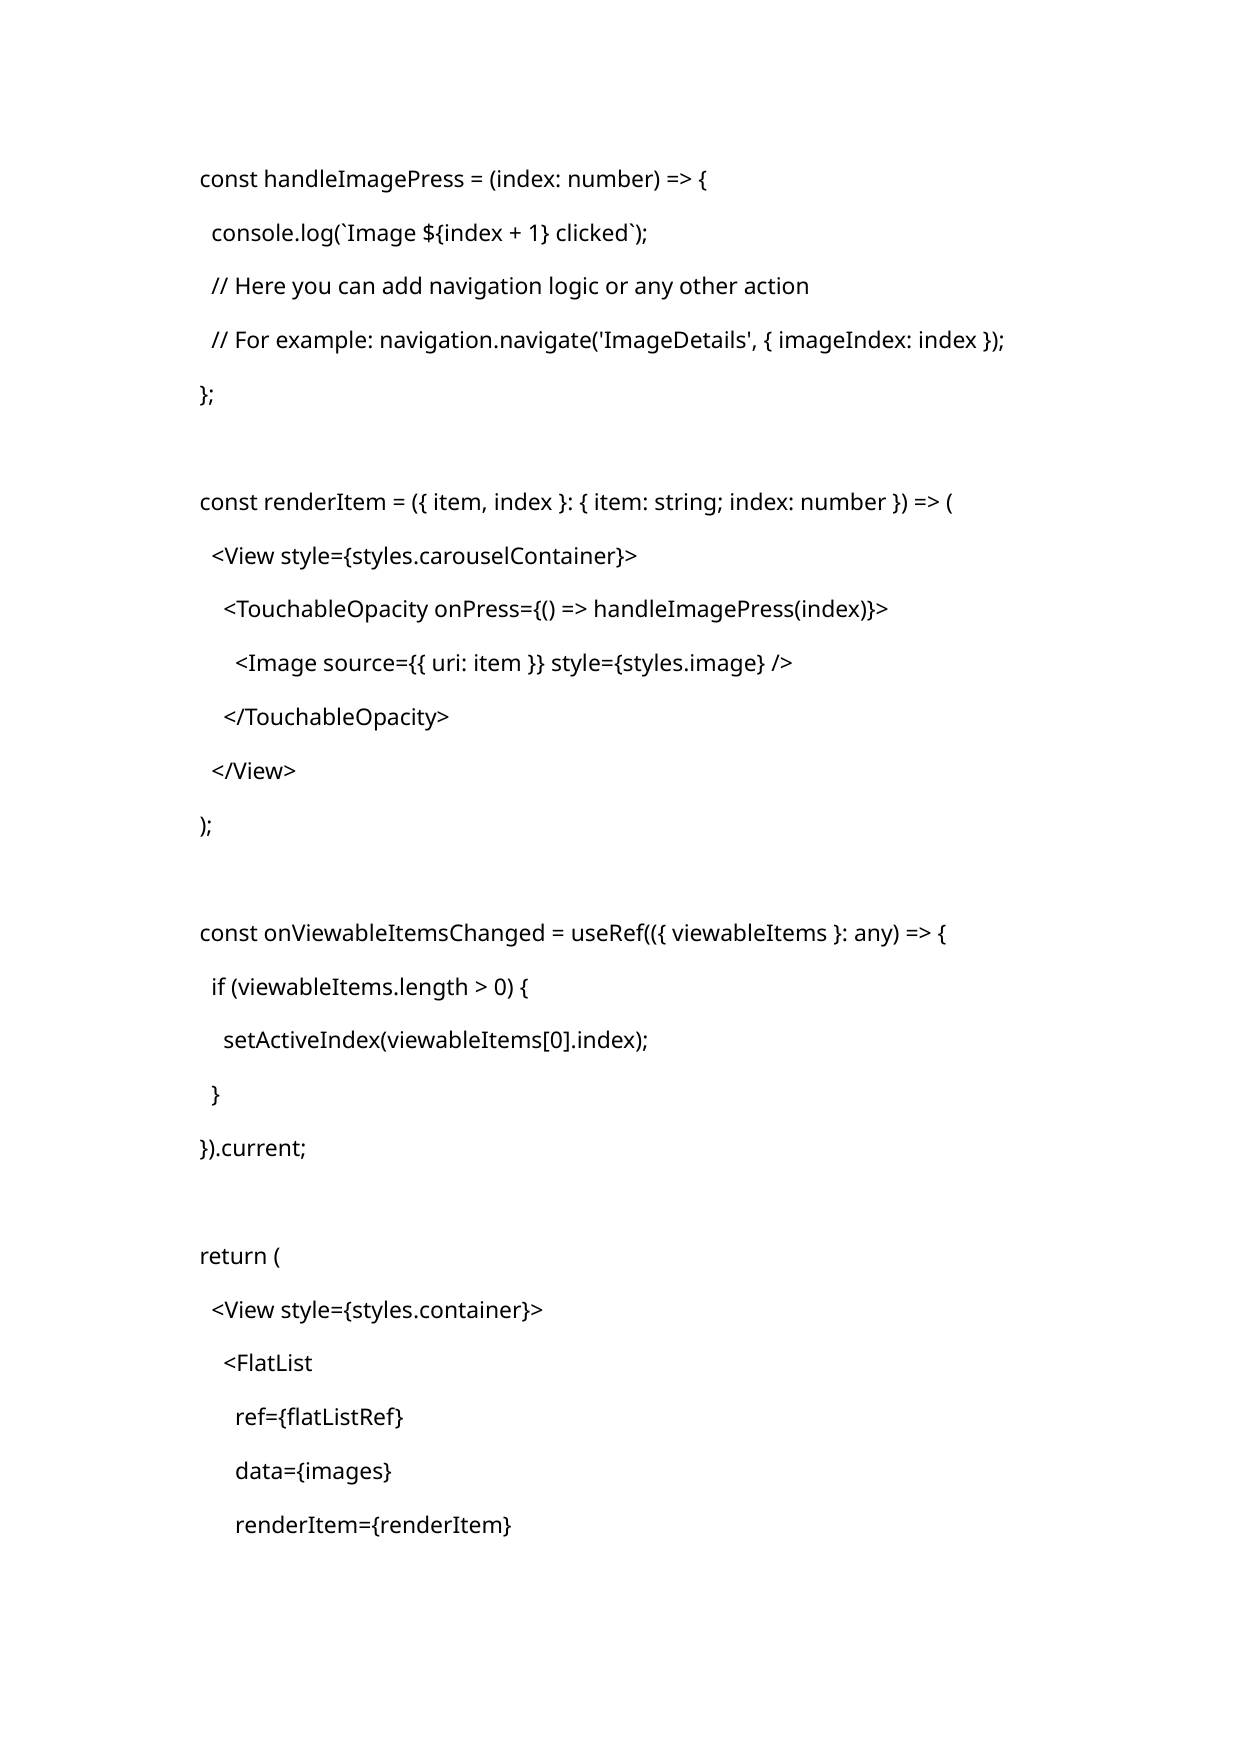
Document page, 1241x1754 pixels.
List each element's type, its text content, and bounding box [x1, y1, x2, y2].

text const renderItem = ({ item, index }: { item: string; index: number }) => ( [187, 485, 1053, 518]
text <Image source={{ uri: item }} style={styles.image} /> [187, 647, 1053, 679]
text }; [187, 377, 1053, 410]
text }).current; [187, 1131, 1053, 1164]
text renderItem={renderItem} [187, 1508, 1053, 1541]
text <View style={styles.container}> [187, 1293, 1053, 1325]
text </View> [187, 754, 1053, 787]
text <TouchableOpacity onPress={() => handleImagePress(index)}> [187, 593, 1053, 625]
text } [187, 1077, 1053, 1110]
text setActiveIndex(viewableItems[0].index); [187, 1024, 1053, 1056]
text ); [187, 808, 1053, 841]
text ref={flatListRef} [187, 1401, 1053, 1433]
text const onViewableItemsChanged = useRef(({ viewableItems }: any) => { [187, 916, 1053, 948]
text const handleImagePress = (index: number) => { [187, 162, 1053, 194]
text console.log(`Image ${index + 1} clicked`); [187, 216, 1053, 248]
text </TouchableOpacity> [187, 701, 1053, 733]
text // For example: navigation.navigate('ImageDetails', { imageIndex: index }); [187, 323, 1053, 356]
text <FlatList [187, 1347, 1053, 1379]
text return ( [187, 1239, 1053, 1272]
text if (viewableItems.length > 0) { [187, 970, 1053, 1002]
text data={images} [187, 1454, 1053, 1487]
text <View style={styles.carouselContainer}> [187, 539, 1053, 571]
text // Here you can add navigation logic or any other action [187, 270, 1053, 302]
